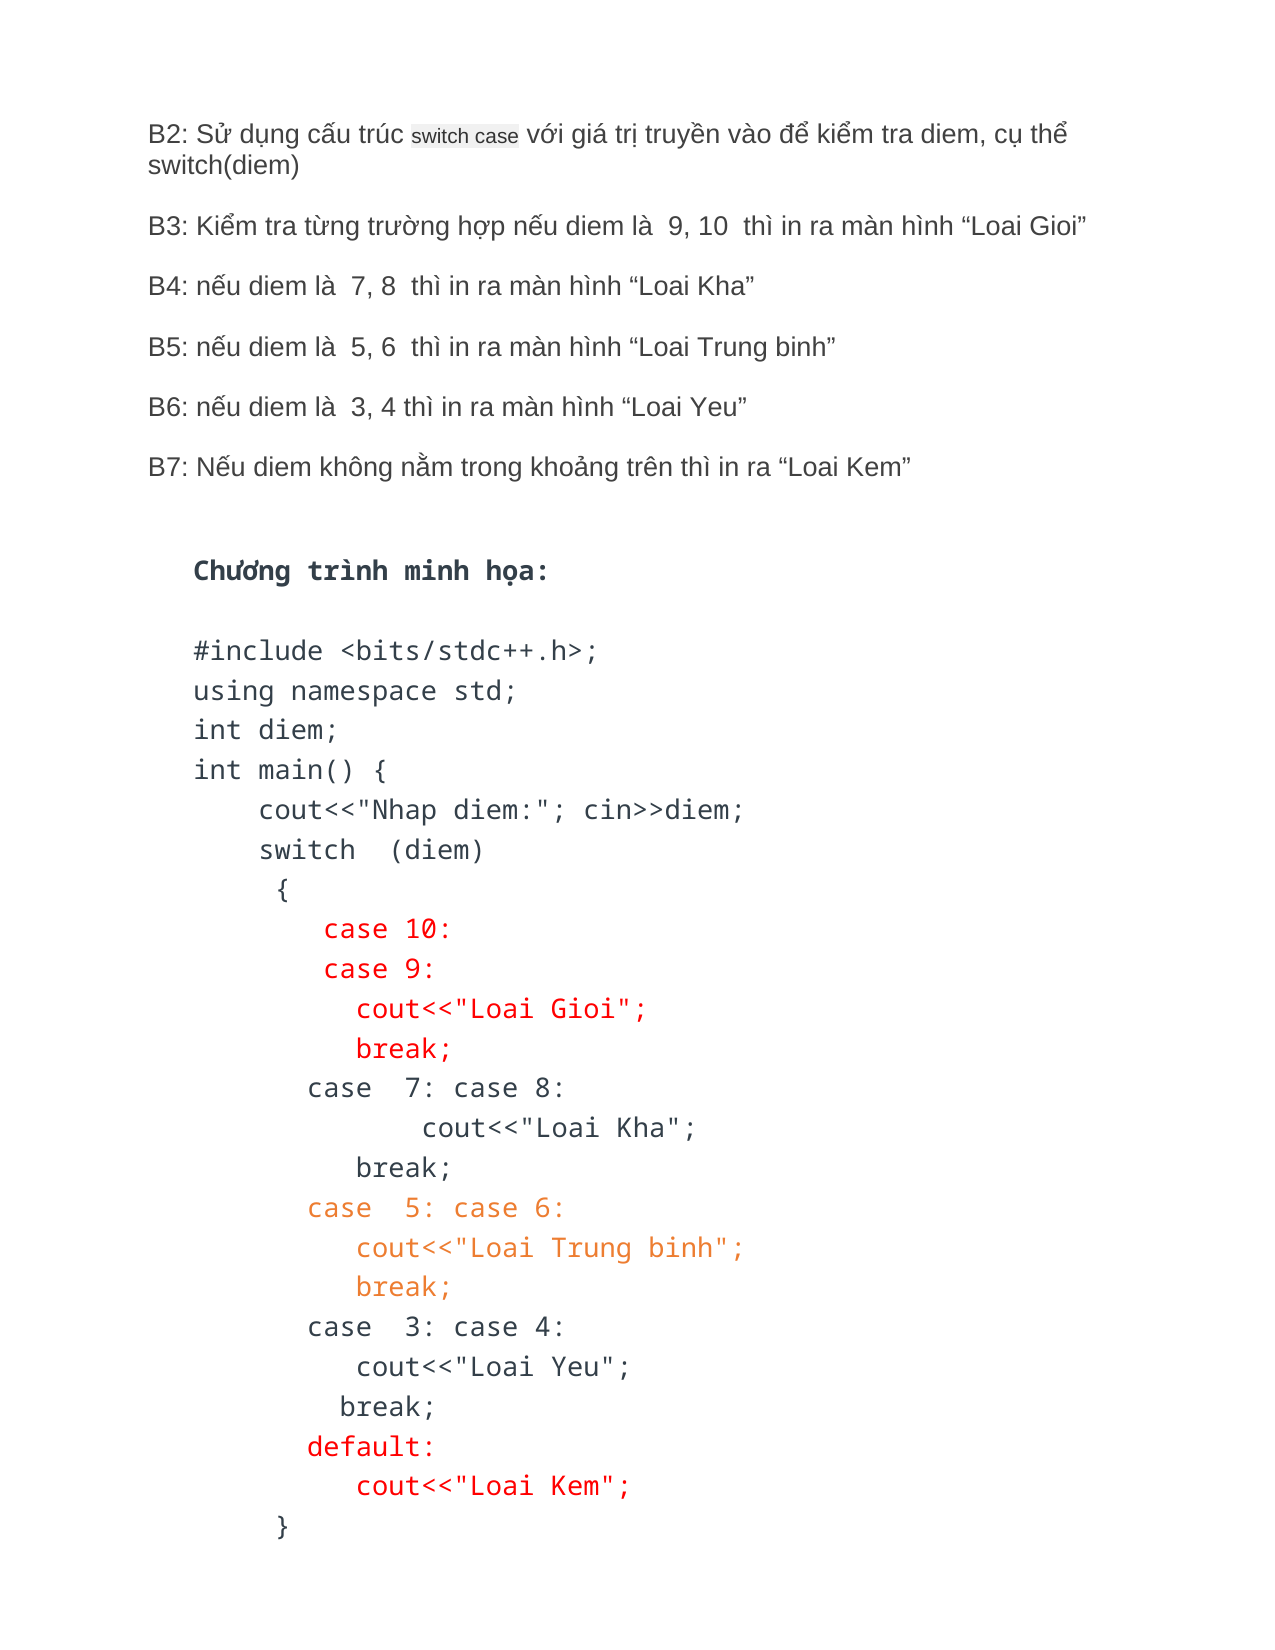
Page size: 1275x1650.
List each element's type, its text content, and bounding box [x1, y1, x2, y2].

list cout<<"Loai Kem"; [193, 1467, 1186, 1504]
text B7: Nếu diem không nằm trong khoảng trên thì in ra “Loai Kem” [148, 451, 1186, 483]
list cout<<"Loai Kha"; [193, 1109, 1186, 1146]
list #include <bits/stdc++.h>; [193, 631, 1186, 668]
list break; [193, 1148, 1186, 1185]
list case 7: case 8: [193, 1069, 1186, 1106]
list break; [193, 1387, 1186, 1424]
list case 3: case 4: [193, 1308, 1186, 1344]
list int main() { [193, 751, 1186, 787]
text B4: nếu diem là 7, 8 thì in ra màn hình “Loai Kha” [148, 270, 1186, 301]
list } [193, 1507, 1186, 1543]
list case 10: [193, 910, 1186, 947]
list Chương trình minh họa: [193, 552, 1186, 588]
list cout<<"Nhap diem:"; cin>>diem; [193, 790, 1186, 827]
list switch (diem) [193, 830, 1186, 867]
text B5: nếu diem là 5, 6 thì in ra màn hình “Loai Trung binh” [148, 331, 1186, 362]
list break; [193, 1029, 1186, 1066]
list case 5: case 6: [193, 1188, 1186, 1225]
list using namespace std; [193, 671, 1186, 708]
list cout<<"Loai Yeu"; [193, 1347, 1186, 1384]
list cout<<"Loai Gioi"; [193, 989, 1186, 1026]
list cout<<"Loai Trung binh"; [193, 1228, 1186, 1265]
list { [193, 870, 1186, 907]
list case 9: [193, 949, 1186, 986]
text B3: Kiểm tra từng trường hợp nếu diem là 9, 10 thì in ra màn hình “Loai Gioi” [148, 210, 1186, 241]
text B6: nếu diem là 3, 4 thì in ra màn hình “Loai Yeu” [148, 391, 1186, 422]
list int diem; [193, 711, 1186, 748]
text B2: Sử dụng cấu trúc switch case với giá trị truyền vào để kiểm tra diem, cụ thể switch(diem) [148, 118, 1186, 181]
list default: [193, 1427, 1186, 1464]
list break; [193, 1268, 1186, 1305]
